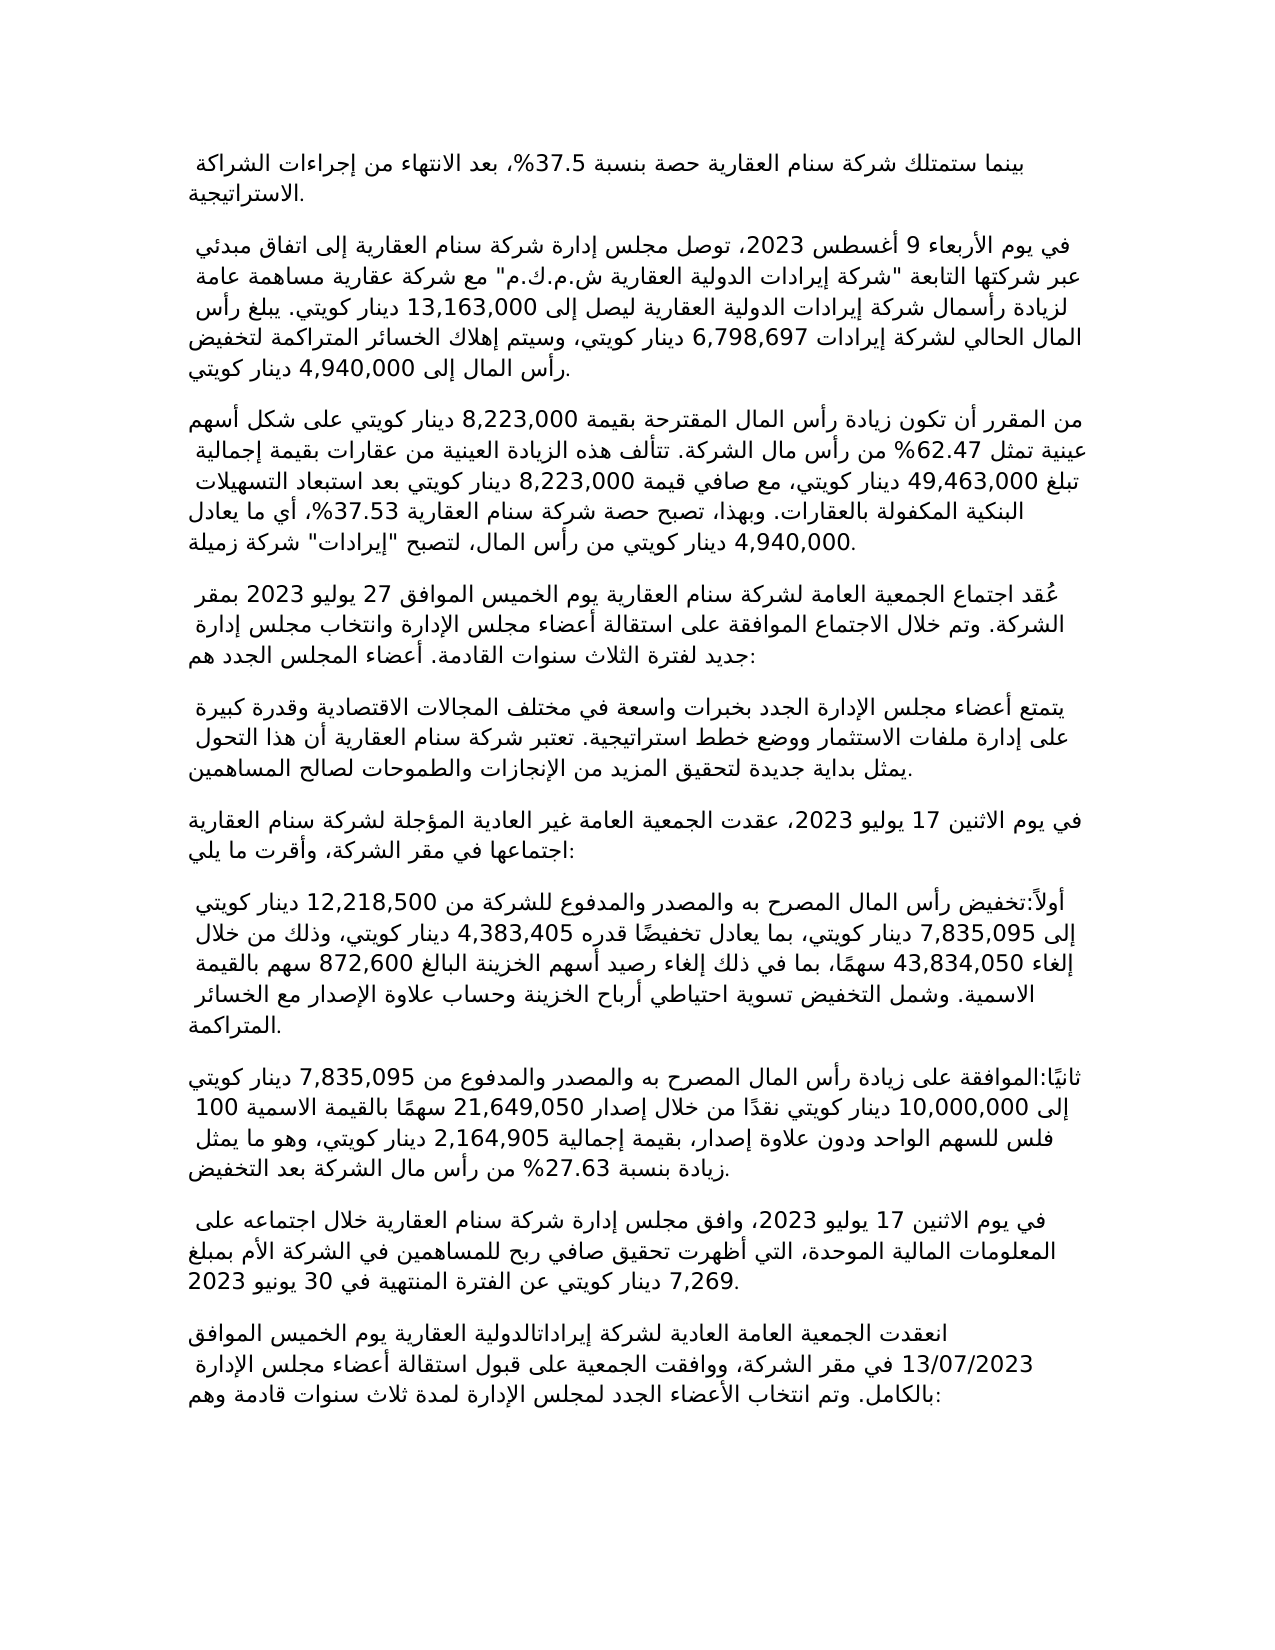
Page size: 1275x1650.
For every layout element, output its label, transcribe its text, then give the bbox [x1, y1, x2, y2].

text عُقد اجتماع الجمعية العامة لشركة سنام العقارية يوم الخميس الموافق 27 يوليو 2023 بمقر الشركة. وتم خلال الاجتماع الموافقة على استقالة أعضاء مجلس الإدارة وانتخاب مجلس إدارة جديد لفترة الثلاث سنوات القادمة. أعضاء المجلس الجدد هم: [187, 581, 1087, 669]
text يتمتع أعضاء مجلس الإدارة الجدد بخبرات واسعة في مختلف المجالات الاقتصادية وقدرة كبيرة على إدارة ملفات الاستثمار ووضع خطط استراتيجية. تعتبر شركة سنام العقارية أن هذا التحول يمثل بداية جديدة لتحقيق المزيد من الإنجازات والطموحات لصالح المساهمين. [187, 694, 1087, 782]
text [187, 150, 1087, 208]
text في يوم الاثنين 17 يوليو 2023، عقدت الجمعية العامة غير العادية المؤجلة لشركة سنام العقارية اجتماعها في مقر الشركة، وأقرت ما يلي: [187, 807, 1087, 864]
text أولاً:تخفيض رأس المال المصرح به والمصدر والمدفوع للشركة من 12,218,500 دينار كويتي إلى 7,835,095 دينار كويتي، بما يعادل تخفيضًا قدره 4,383,405 دينار كويتي، وذلك من خلال إلغاء 43,834,050 سهمًا، بما في ذلك إلغاء رصيد أسهم الخزينة البالغ 872,600 سهم بالقيمة الاسمية. وشمل التخفيض تسوية احتياطي أرباح الخزينة وحساب علاوة الإصدار مع الخسائر المتراكمة. [187, 889, 1087, 1039]
text انعقدت الجمعية العامة العادية لشركة إيراداتالدولية العقارية يوم الخميس الموافق 13/07/2023 في مقر الشركة، ووافقت الجمعية على قبول استقالة أعضاء مجلس الإدارة بالكامل. وتم انتخاب الأعضاء الجدد لمجلس الإدارة لمدة ثلاث سنوات قادمة وهم: [187, 1320, 1087, 1408]
text في يوم الأربعاء 9 أغسطس 2023، توصل مجلس إدارة شركة سنام العقارية إلى اتفاق مبدئي عبر شركتها التابعة "شركة إيرادات الدولية العقارية ش.م.ك.م" مع شركة عقارية مساهمة عامة لزيادة رأسمال شركة إيرادات الدولية العقارية ليصل إلى 13,163,000 دينار كويتي. يبلغ رأس المال الحالي لشركة إيرادات 6,798,697 دينار كويتي، وسيتم إهلاك الخسائر المتراكمة لتخفيض رأس المال إلى 4,940,000 دينار كويتي. [187, 232, 1087, 382]
text من المقرر أن تكون زيادة رأس المال المقترحة بقيمة 8,223,000 دينار كويتي على شكل أسهم عينية تمثل 62.47% من رأس مال الشركة. تتألف هذه الزيادة العينية من عقارات بقيمة إجمالية تبلغ 49,463,000 دينار كويتي، مع صافي قيمة 8,223,000 دينار كويتي بعد استبعاد التسهيلات البنكية المكفولة بالعقارات. وبهذا، تصبح حصة شركة سنام العقارية 37.53%، أي ما يعادل 4,940,000 دينار كويتي من رأس المال، لتصبح "إيرادات" شركة زميلة. [187, 407, 1087, 556]
text ثانيًا:الموافقة على زيادة رأس المال المصرح به والمصدر والمدفوع من 7,835,095 دينار كويتي إلى 10,000,000 دينار كويتي نقدًا من خلال إصدار 21,649,050 سهمًا بالقيمة الاسمية 100 فلس للسهم الواحد ودون علاوة إصدار، بقيمة إجمالية 2,164,905 دينار كويتي، وهو ما يمثل زيادة بنسبة 27.63% من رأس مال الشركة بعد التخفيض. [187, 1064, 1087, 1182]
text في يوم الاثنين 17 يوليو 2023، وافق مجلس إدارة شركة سنام العقارية خلال اجتماعه على المعلومات المالية الموحدة، التي أظهرت تحقيق صافي ربح للمساهمين في الشركة الأم بمبلغ 7,269 دينار كويتي عن الفترة المنتهية في 30 يونيو 2023. [187, 1207, 1087, 1296]
